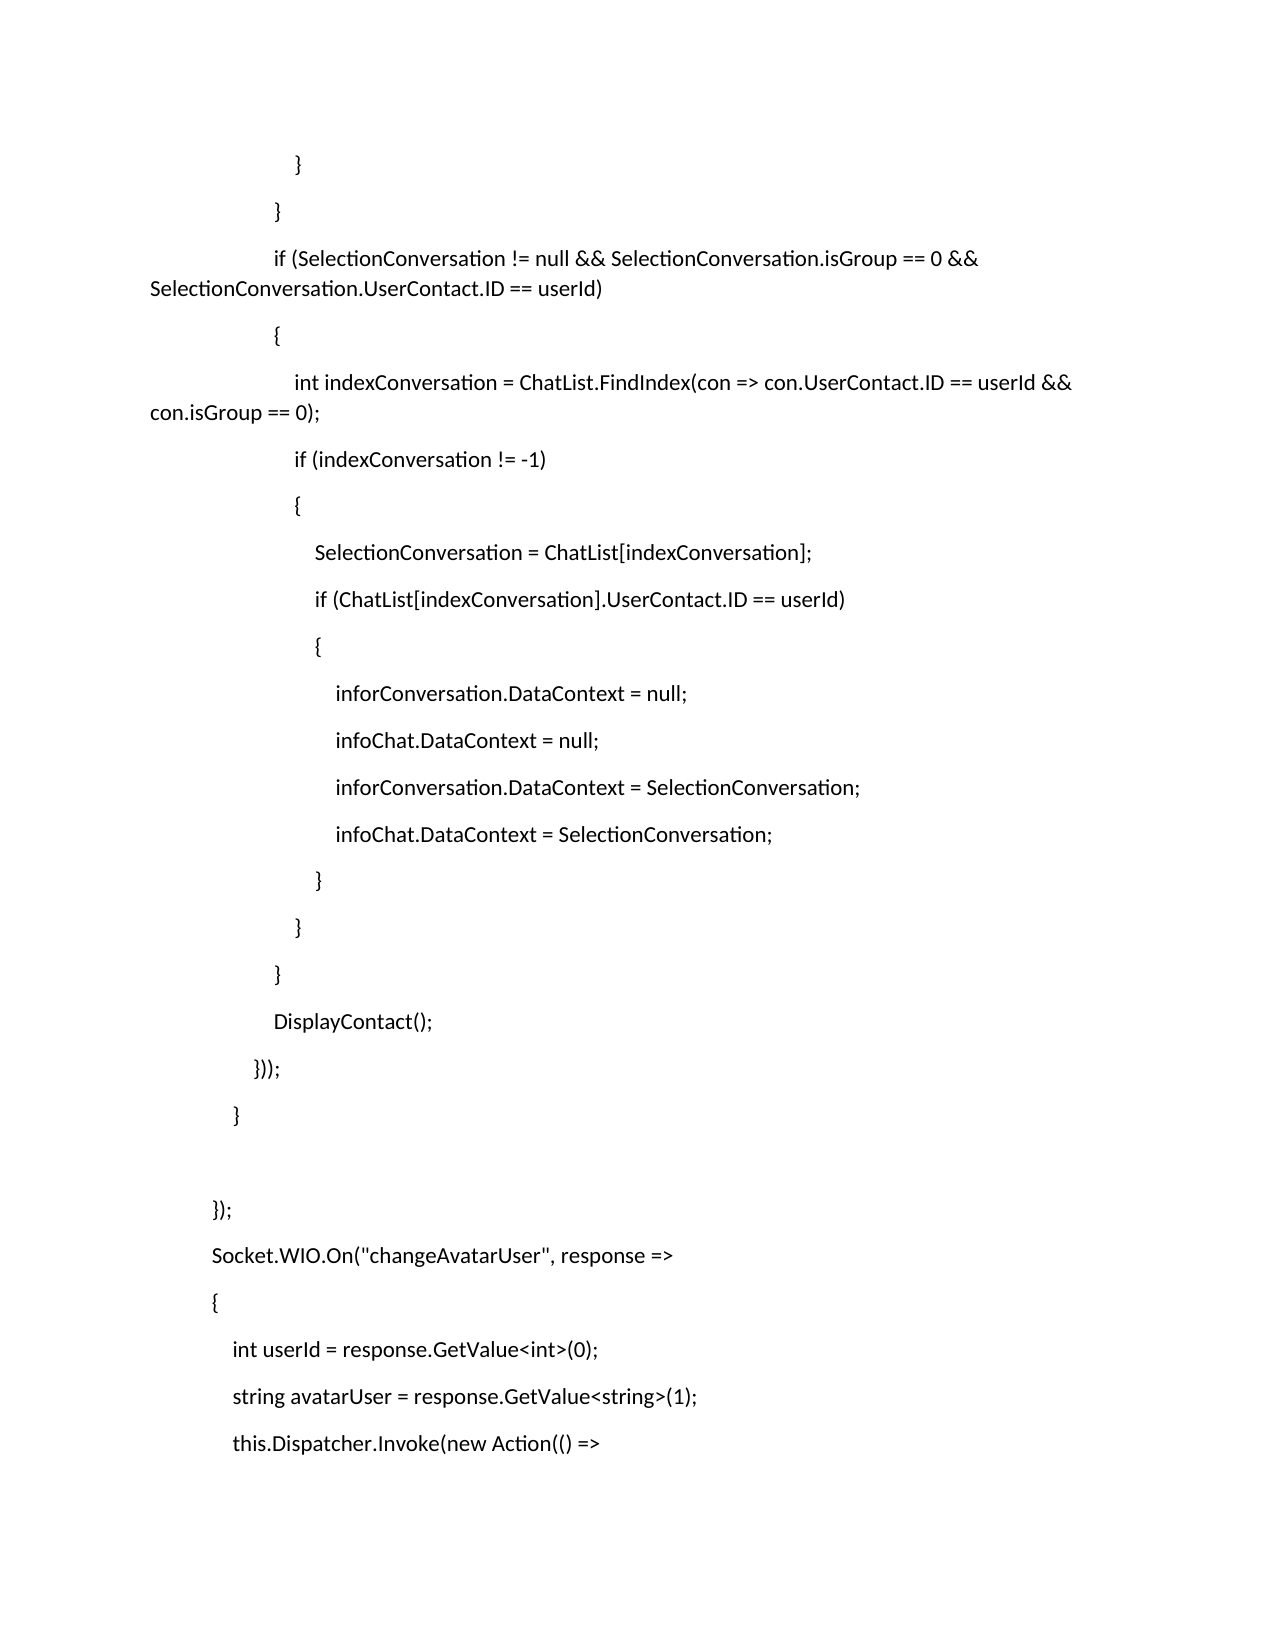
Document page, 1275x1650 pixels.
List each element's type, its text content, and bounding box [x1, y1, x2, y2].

text { [150, 492, 1125, 520]
text Socket.WIO.On("changeAvatarUser", response => [150, 1242, 1125, 1270]
text this.Dispatcher.Invoke(new Action(() => [150, 1429, 1125, 1457]
text int userId = response.GetValue<int>(0); [150, 1335, 1125, 1363]
text } [150, 913, 1125, 942]
text SelectionConversation = ChatList[indexConversation]; [150, 538, 1125, 567]
text })); [150, 1054, 1125, 1082]
text } [150, 150, 1125, 178]
text { [150, 1288, 1125, 1317]
text int indexConversation = ChatList.FindIndex(con => con.UserContact.ID == userId && con.isGroup == 0); [150, 368, 1125, 426]
text inforConversation.DataContext = null; [150, 679, 1125, 707]
text string avatarUser = response.GetValue<string>(1); [150, 1382, 1125, 1410]
text if (ChatList[indexConversation].UserContact.ID == userId) [150, 585, 1125, 613]
text } [150, 197, 1125, 225]
text if (SelectionConversation != null && SelectionConversation.isGroup == 0 && SelectionConversation.UserContact.ID == userId) [150, 244, 1125, 302]
text { [150, 632, 1125, 660]
text }); [150, 1195, 1125, 1223]
text inforConversation.DataContext = SelectionConversation; [150, 773, 1125, 801]
text } [150, 1101, 1125, 1129]
text } [150, 867, 1125, 895]
text if (indexConversation != -1) [150, 445, 1125, 473]
text } [150, 960, 1125, 988]
text infoChat.DataContext = null; [150, 726, 1125, 754]
text infoChat.DataContext = SelectionConversation; [150, 820, 1125, 848]
text { [150, 321, 1125, 349]
text DisplayContact(); [150, 1007, 1125, 1035]
